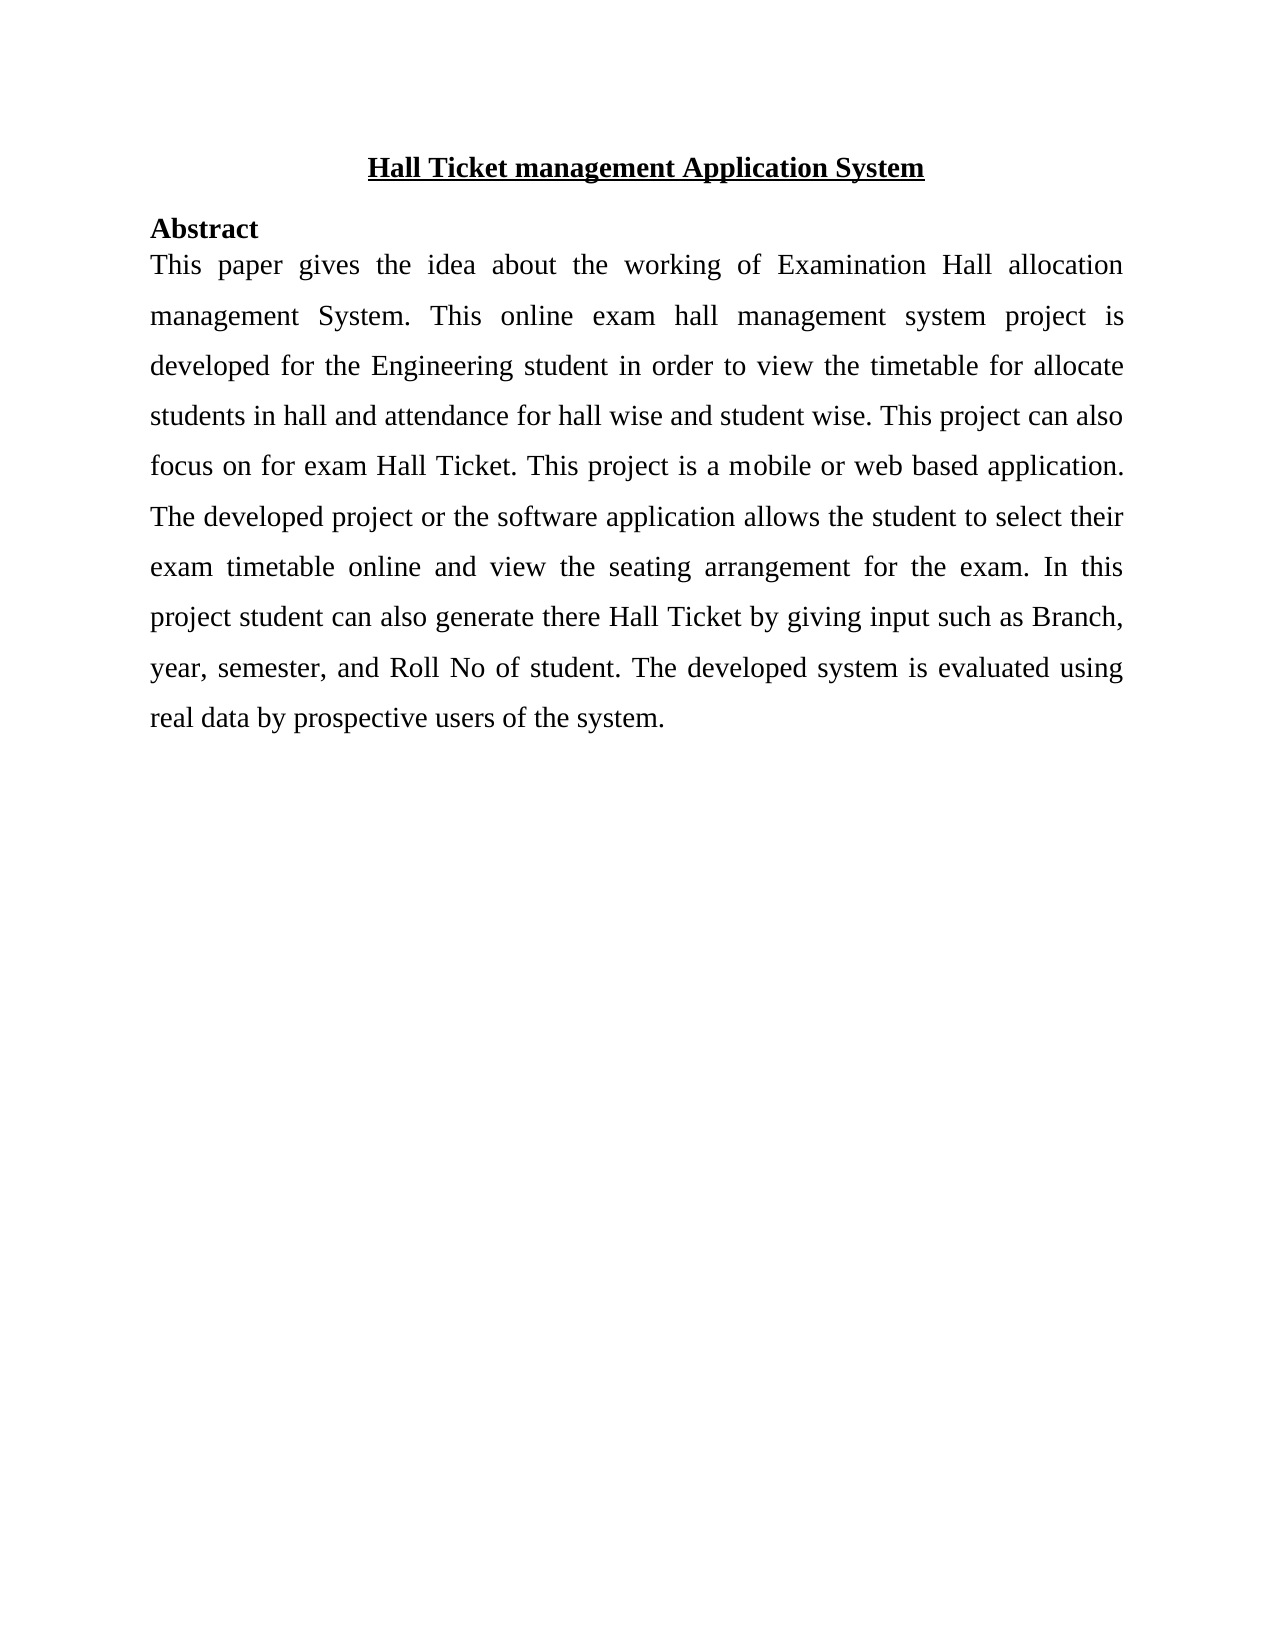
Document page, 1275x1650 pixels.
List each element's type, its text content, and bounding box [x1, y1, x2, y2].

subtitle Abstract [150, 211, 1125, 245]
text This paper gives the idea about the working of Examination Hall allocation management System. This online exam hall management system project is developed for the Engineering student in order to view the timetable for allocate students in hall and attendance for hall wise and student wise. This project can also focus on for exam Hall Ticket. This project is a mobile or web based application. The developed project or the software application allows the student to select their exam timetable online and view the seating arrangement for the exam. In this project student can also generate there Hall Ticket by giving input such as Branch, year, semester, and Roll No of student. The developed system is evaluated using real data by prospective users of the system. [150, 247, 1125, 734]
list Hall Ticket management Application System [167, 150, 1125, 183]
